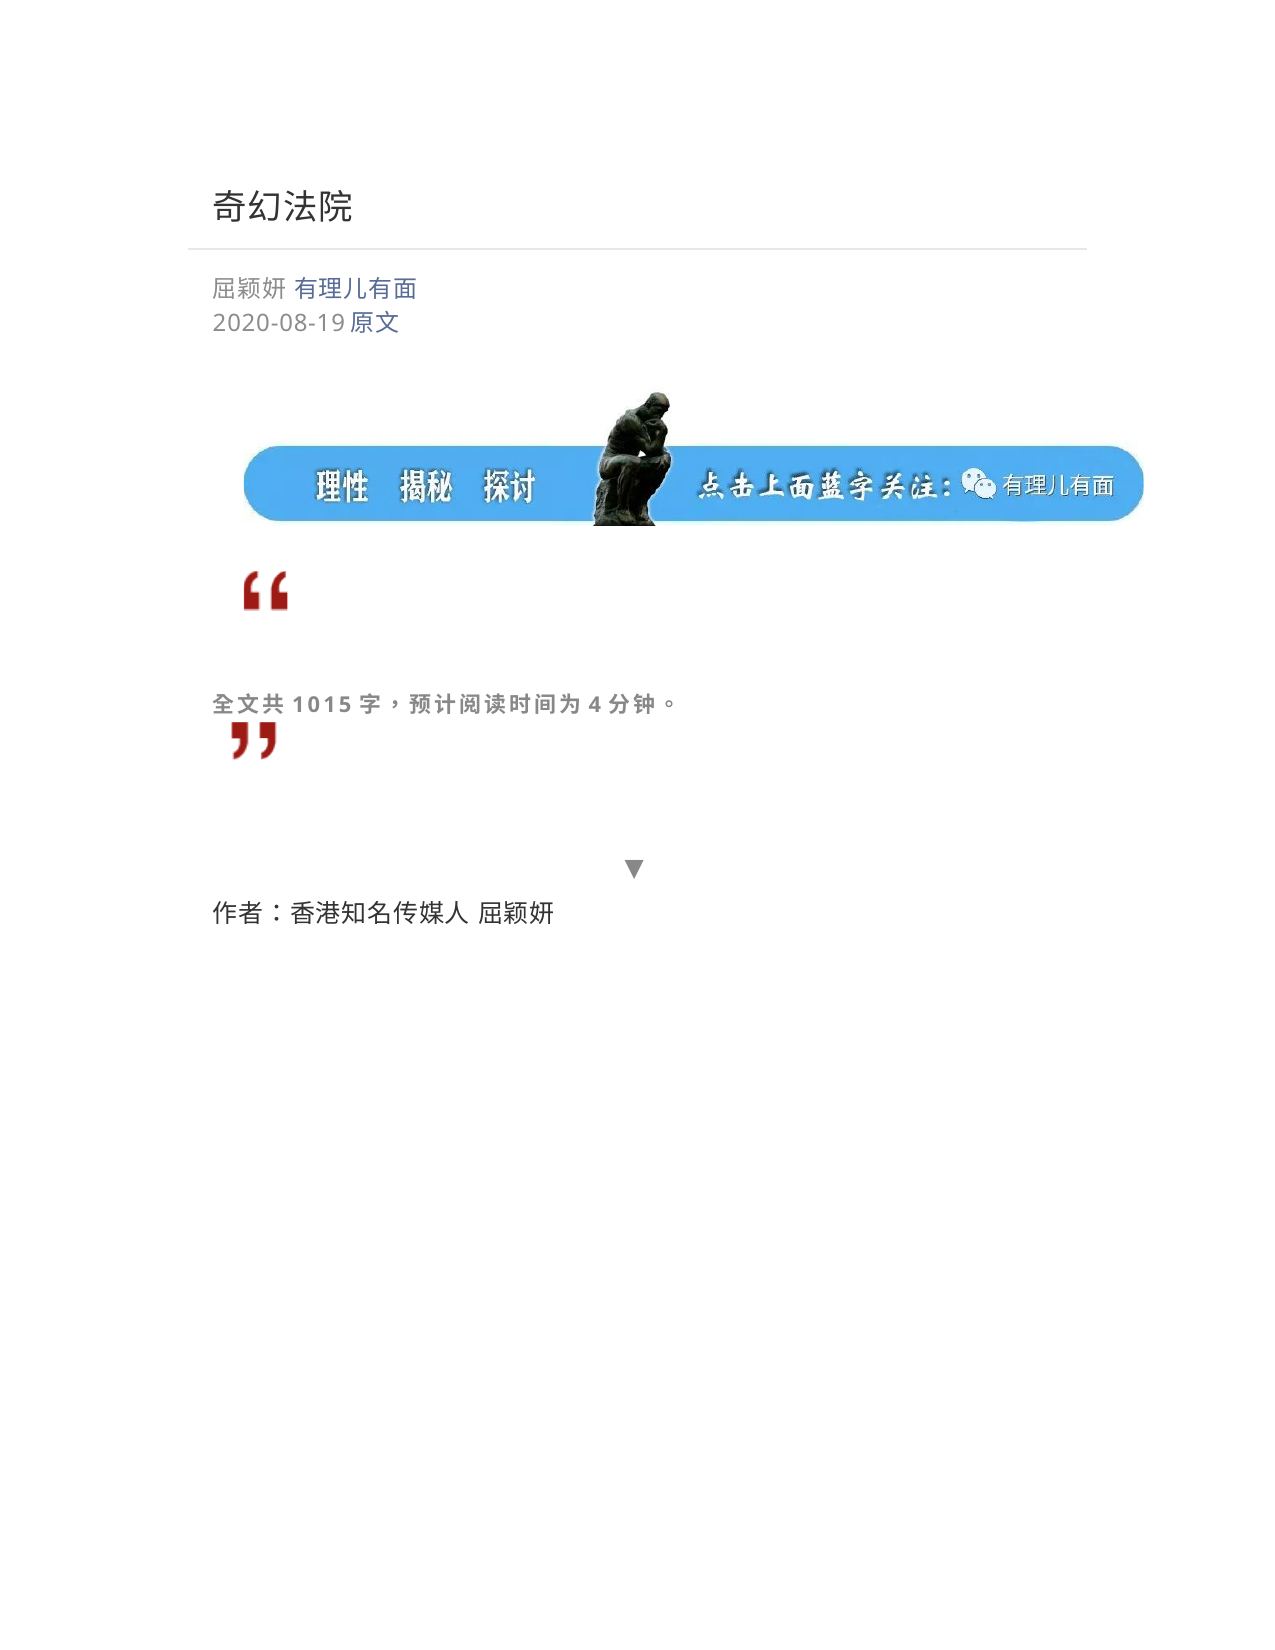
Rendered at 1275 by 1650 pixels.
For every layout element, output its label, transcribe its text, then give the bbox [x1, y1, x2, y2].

text 作者：香港知名传媒人 屈颖妍 [212, 883, 1062, 930]
text 2020-08-19原文 发表于 [212, 304, 1062, 338]
list 屈颖妍 有理儿有面 [212, 272, 1062, 304]
text ▼ [212, 843, 1062, 883]
text 全文共1015字，预计阅读时间为4分钟。 [212, 676, 1062, 718]
picture [243, 571, 288, 611]
title 奇幻法院 [187, 150, 1087, 250]
picture [231, 722, 277, 761]
picture [243, 372, 1144, 526]
